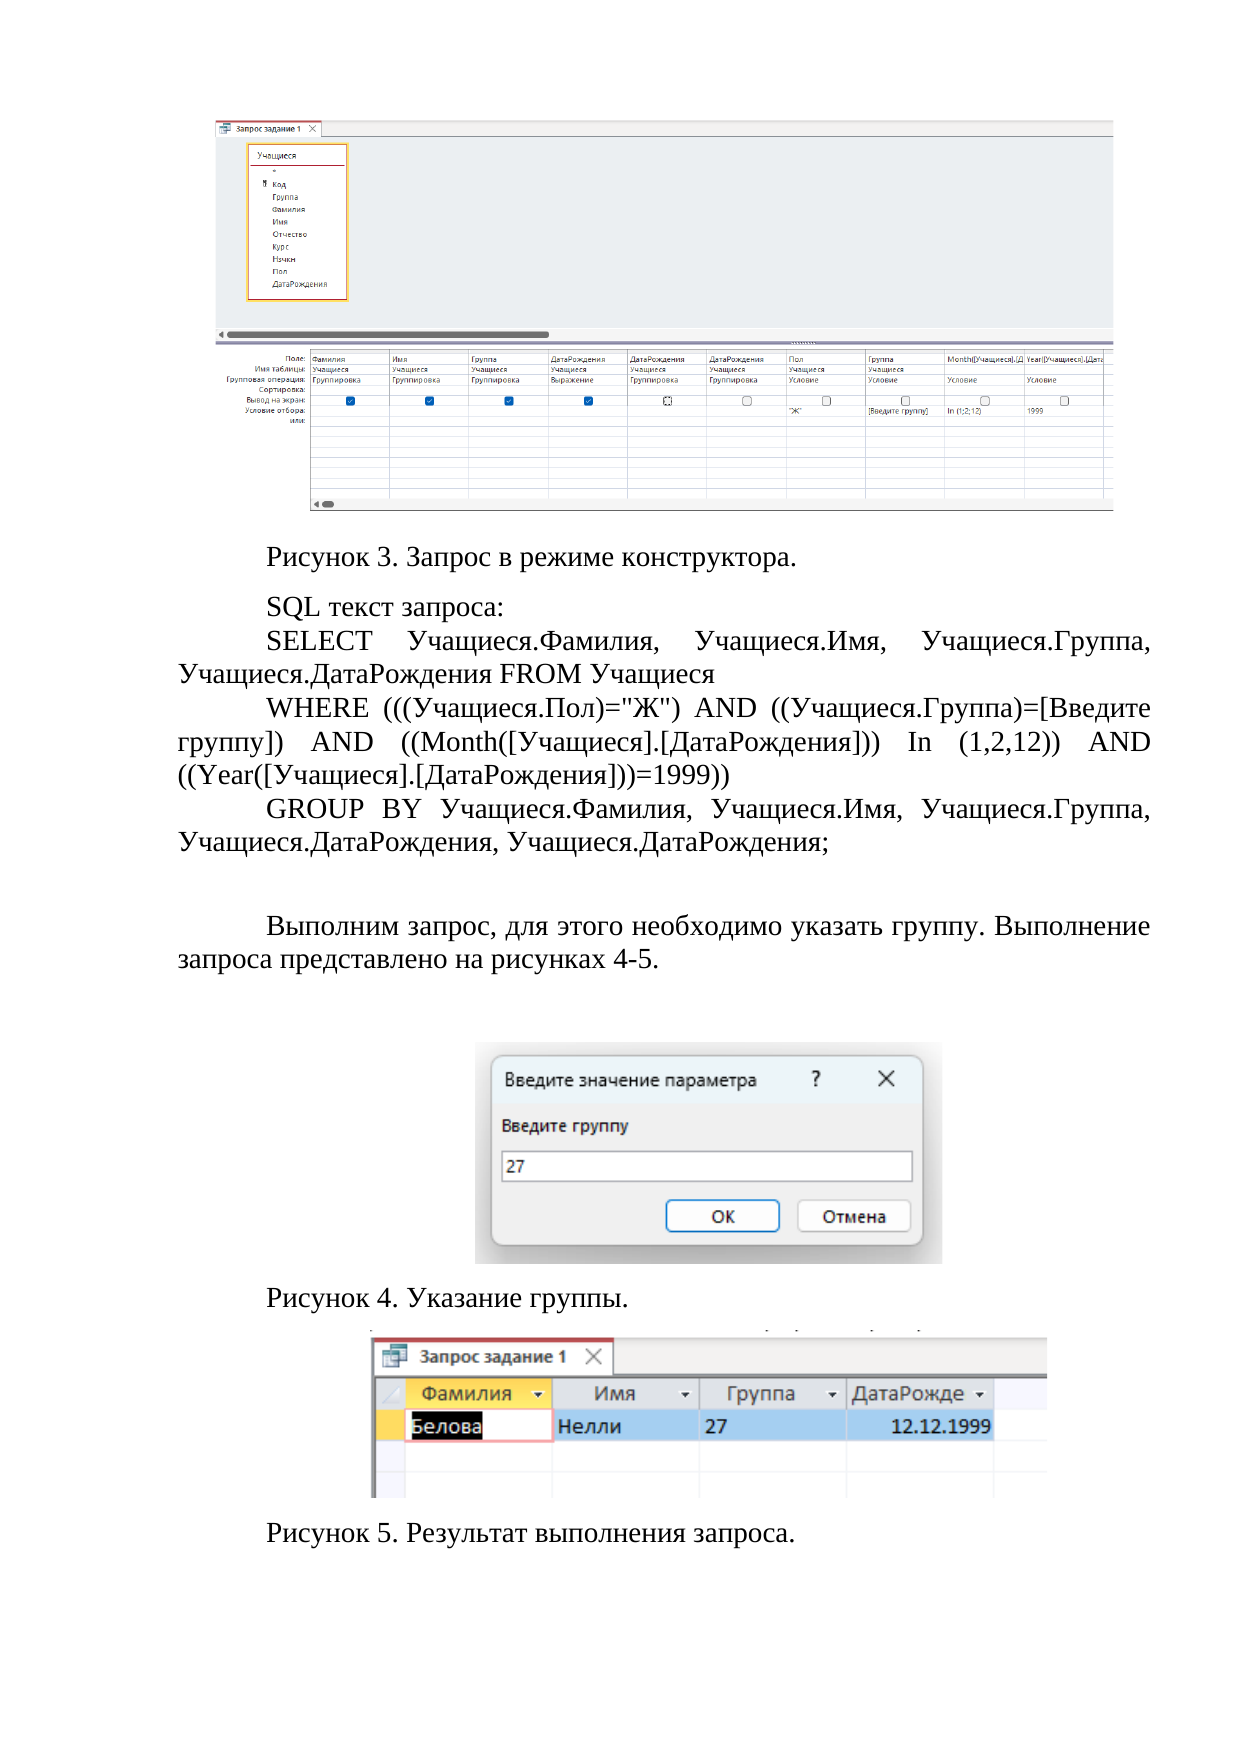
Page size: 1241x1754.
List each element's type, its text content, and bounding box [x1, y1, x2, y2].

text SELECT Учащиеся.Фамилия, Учащиеся.Имя, Учащиеся.Группа, Учащиеся.ДатаРождения FROM Учащиеся [177, 623, 1152, 690]
picture [370, 1330, 1048, 1498]
text GROUP BY Учащиеся.Фамилия, Учащиеся.Имя, Учащиеся.Группа, Учащиеся.ДатаРождения, Учащиеся.ДатаРождения; [177, 791, 1152, 858]
text Выполним запрос, для этого необходимо указать группу. Выполнение запроса представлено на рисунках 4-5. [177, 908, 1152, 975]
text Рисунок 5. Результат выполнения запроса. [177, 1515, 1152, 1548]
text WHERE (((Учащиеся.Пол)="Ж") AND ((Учащиеся.Группа)=[Введите группу]) AND ((Month([Учащиеся].[ДатаРождения])) In (1,2,12)) AND ((Year([Учащиеся].[ДатаРождения]))=1999)) [177, 690, 1152, 791]
text Рисунок 4. Указание группы. [177, 1281, 1152, 1314]
picture [475, 1042, 943, 1264]
text Рисунок 3. Запрос в режиме конструктора. [177, 539, 1152, 573]
picture [215, 118, 1114, 523]
text SQL текст запроса: [177, 589, 1152, 623]
